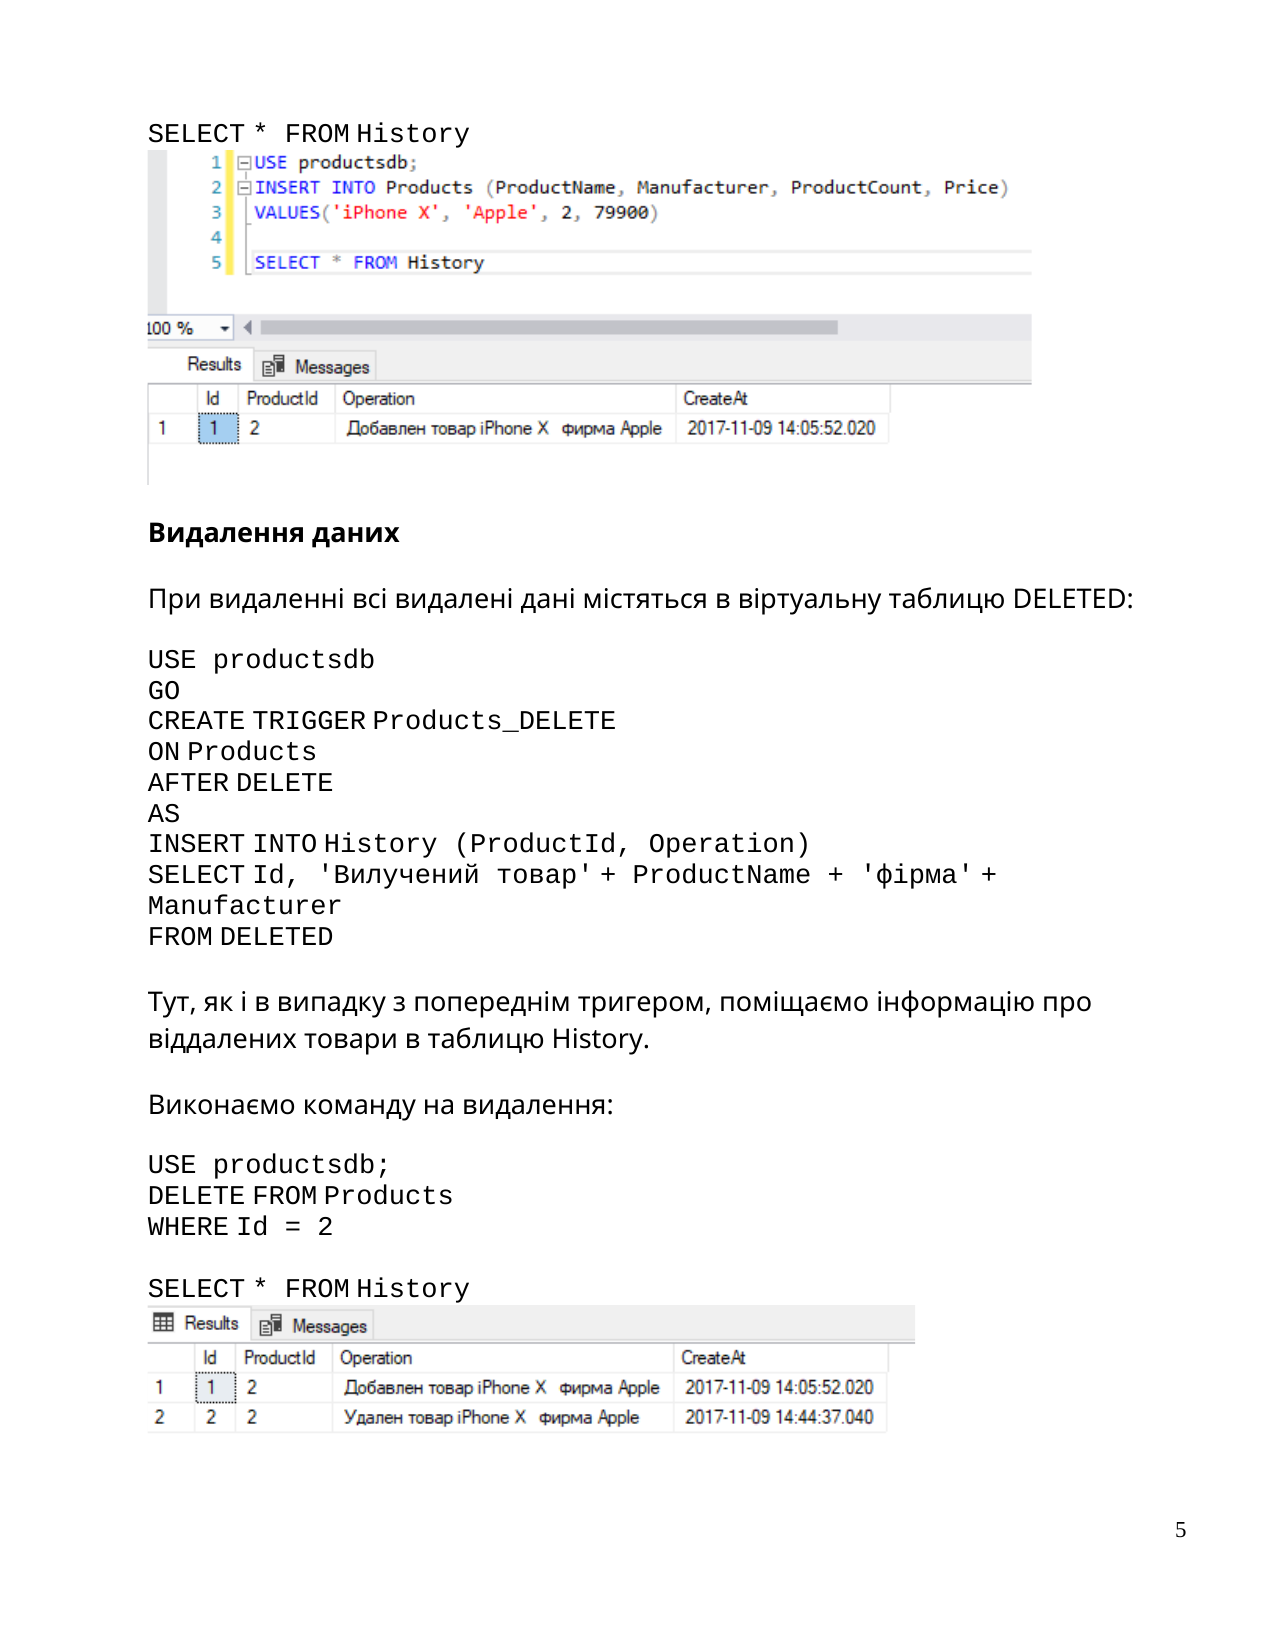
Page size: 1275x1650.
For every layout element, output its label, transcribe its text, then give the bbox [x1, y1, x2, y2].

picture [147, 1305, 916, 1460]
table_header USE productsdb; DELETE FROM Products WHERE Id = 2 SELECT * FROM History [148, 1151, 1275, 1305]
picture [147, 150, 1032, 485]
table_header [148, 89, 1145, 151]
text Виконаємо команду на видалення: [148, 1085, 1186, 1122]
text При видаленні всі видалені дані містяться в віртуальну таблицю DELETED: [148, 580, 1186, 617]
text Видалення даних [148, 514, 1186, 551]
text Тут, як і в випадку з попереднім тригером, поміщаємо інформацію про віддалених товари в таблицю History. [148, 982, 1186, 1056]
table_header USE productsdb GO CREATE TRIGGER Products_DELETE ON Products AFTER DELETE AS INSERT INTO History (ProductId, Operation) SELECT Id, 'Вилучений товар' + ProductName + 'фірма' + Manufacturer FROM DELETED [148, 646, 1145, 953]
